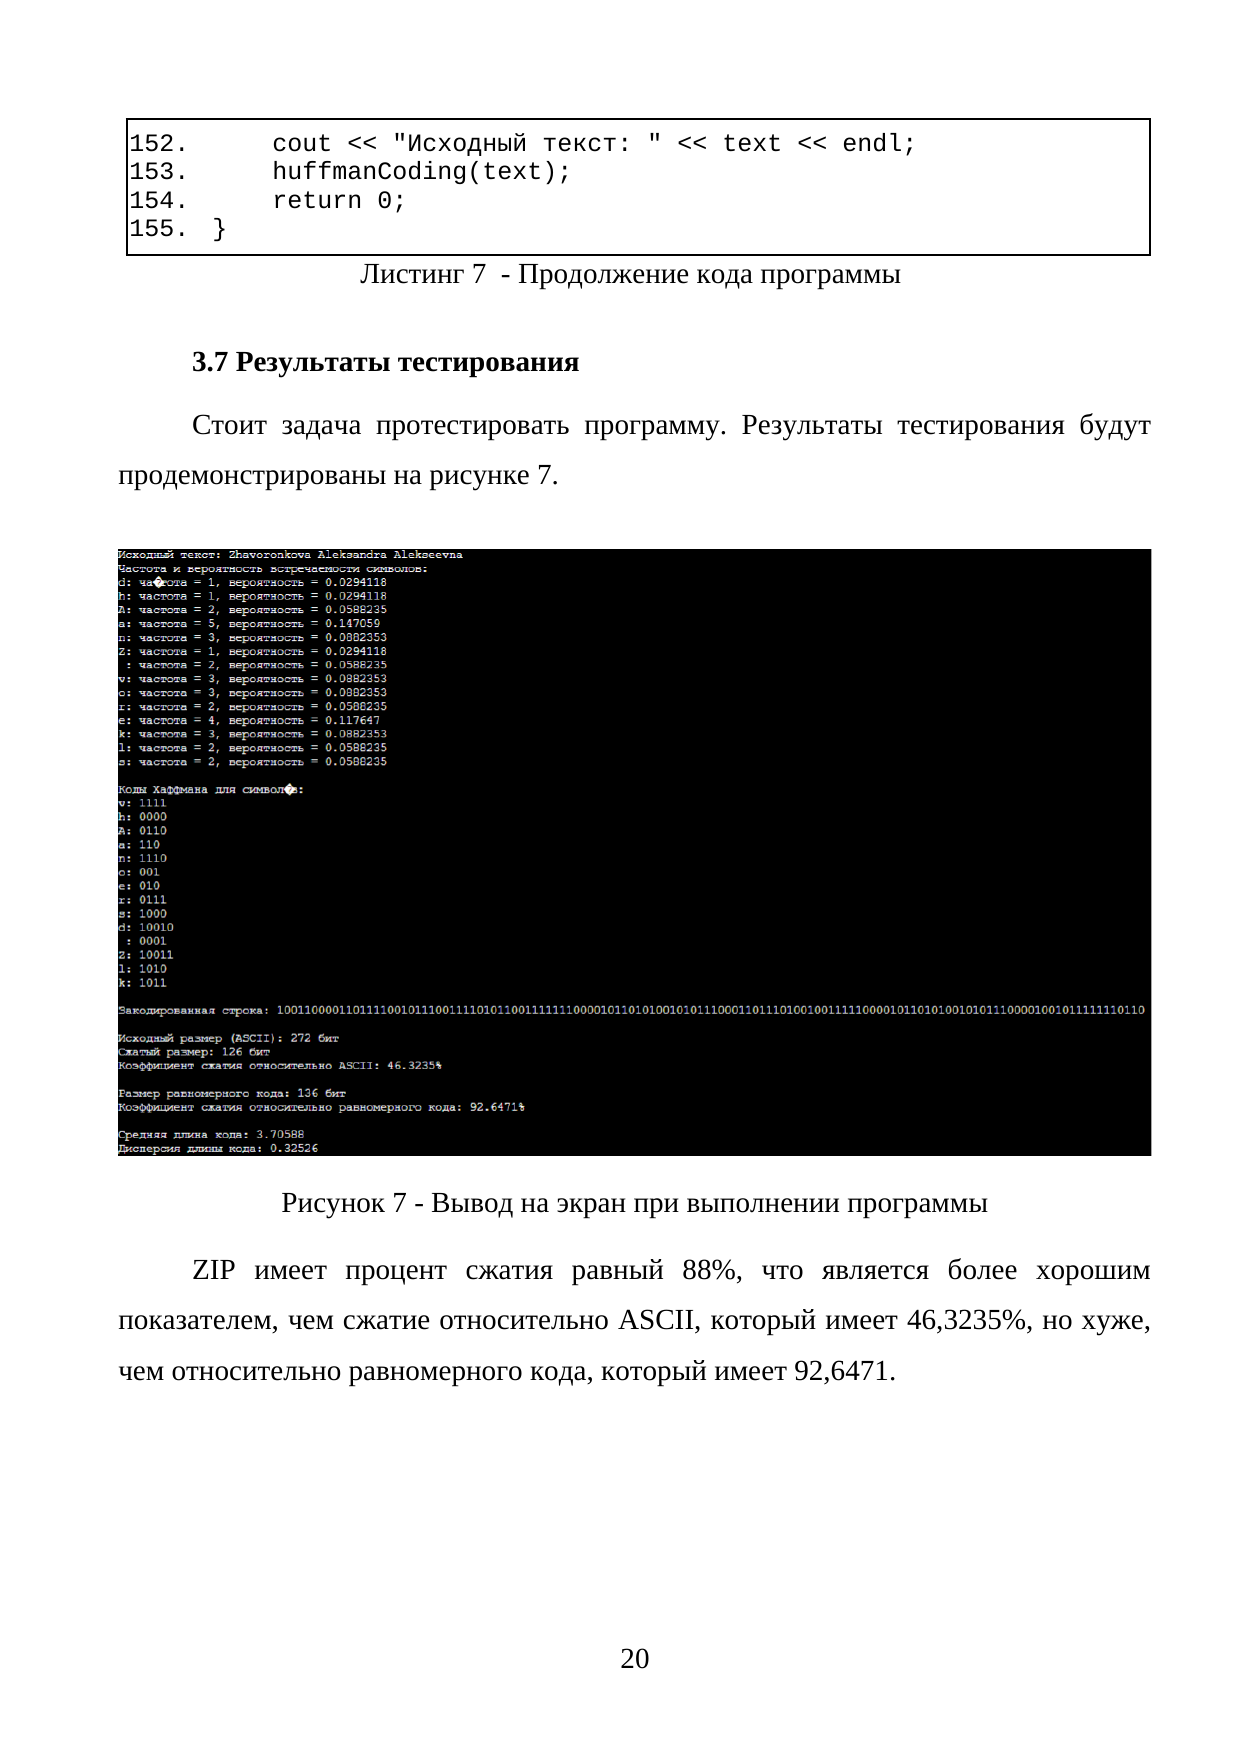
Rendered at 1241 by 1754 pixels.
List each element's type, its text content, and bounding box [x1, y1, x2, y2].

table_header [128, 120, 1149, 254]
subtitle 3.7 Результаты тестирования [192, 344, 1152, 378]
text Листинг 7 - Продолжение кода программы [110, 256, 1152, 290]
text ZIP имеет процент сжатия равный 88%, что является более хорошим показателем, чем сжатие относительно ASCII, который имеет 46,3235%, но хуже, чем относительно равномерного кода, который имеет 92,6471. [118, 1252, 1152, 1386]
text Рисунок 7 - Вывод на экран при выполнении программы [118, 1185, 1152, 1218]
text Стоит задача протестировать программу. Результаты тестирования будут продемонстрированы на рисунке 7. [118, 407, 1152, 491]
picture [118, 549, 1152, 1156]
